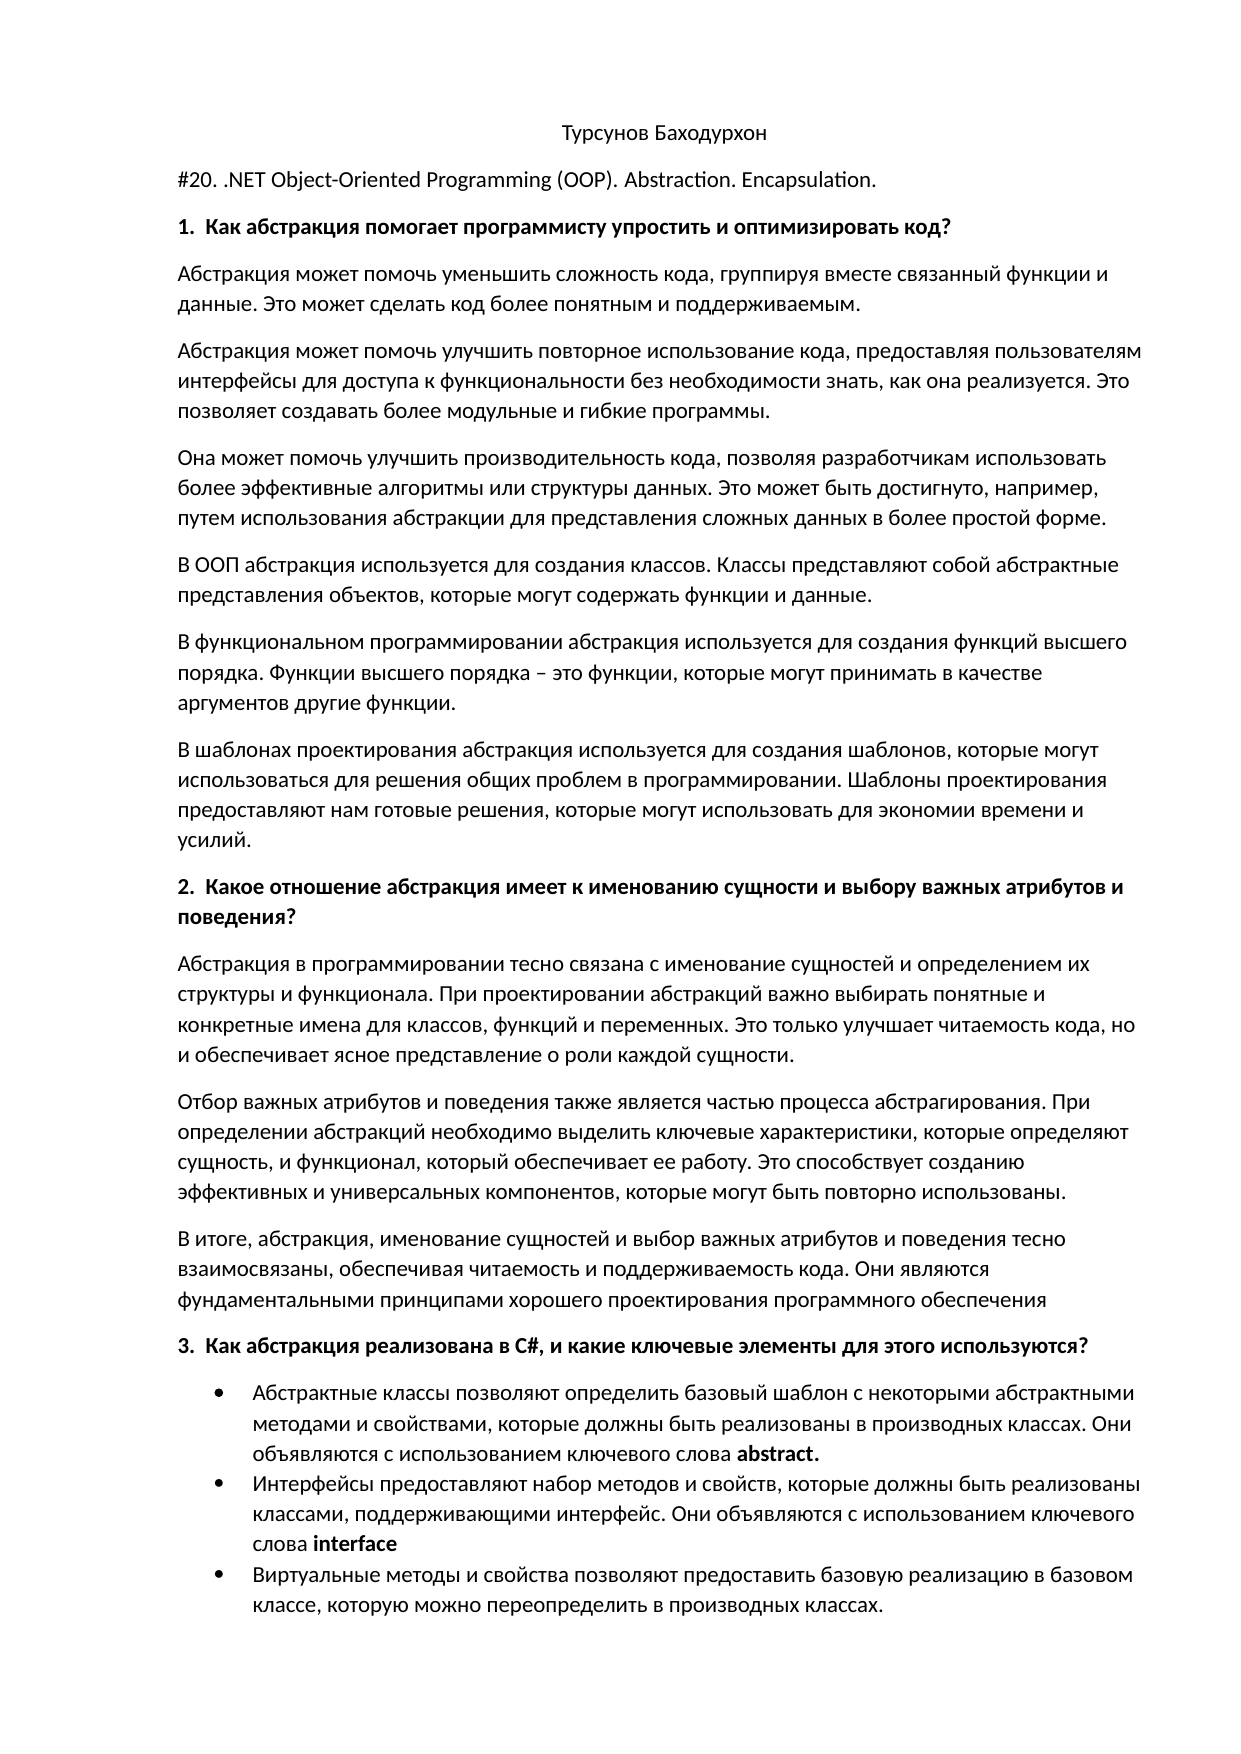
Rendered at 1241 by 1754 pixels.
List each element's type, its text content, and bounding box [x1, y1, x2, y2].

text В ООП абстракция используется для создания классов. Классы представляют собой абстрактные представления объектов, которые могут содержать функции и данные. [177, 550, 1152, 609]
text В итоге, абстракция, именование сущностей и выбор важных атрибутов и поведения тесно взаимосвязаны, обеспечивая читаемость и поддерживаемость кода. Они являются фундаментальными принципами хорошего проектирования программного обеспечения [177, 1224, 1152, 1313]
text 2. Какое отношение абстракция имеет к именованию сущности и выбору важных атрибутов и поведения? [177, 872, 1152, 931]
text 3. Как абстракция реализована в C#, и какие ключевые элементы для этого используются? [177, 1332, 1152, 1360]
text Турсунов Баходурхон [177, 118, 1152, 146]
text Отбор важных атрибутов и поведения также является частью процесса абстрагирования. При определении абстракций необходимо выделить ключевые характеристики, которые определяют сущность, и функционал, который обеспечивает ее работу. Это способствует созданию эффективных и универсальных компонентов, которые могут быть повторно использованы. [177, 1087, 1152, 1206]
text 1. Как абстракция помогает программисту упростить и оптимизировать код? [177, 212, 1152, 240]
text Абстракция может помочь улучшить повторное использование кода, предоставляя пользователям интерфейсы для доступа к функциональности без необходимости знать, как она реализуется. Это позволяет создавать более модульные и гибкие программы. [177, 336, 1152, 424]
list Абстрактные классы позволяют определить базовый шаблон с некоторыми абстрактными методами и свойствами, которые должны быть реализованы в производных классах. Они объявляются с использованием ключевого слова abstract. [215, 1378, 1152, 1467]
text В функциональном программировании абстракция используется для создания функций высшего порядка. Функции высшего порядка – это функции, которые могут принимать в качестве аргументов другие функции. [177, 627, 1152, 716]
list Интерфейсы предоставляют набор методов и свойств, которые должны быть реализованы классами, поддерживающими интерфейс. Они объявляются с использованием ключевого слова interface [215, 1469, 1152, 1558]
text Она может помочь улучшить производительность кода, позволяя разработчикам использовать более эффективные алгоритмы или структуры данных. Это может быть достигнуто, например, путем использования абстракции для представления сложных данных в более простой форме. [177, 443, 1152, 532]
list Виртуальные методы и свойства позволяют предоставить базовую реализацию в базовом классе, которую можно переопределить в производных классах. [215, 1560, 1152, 1618]
text В шаблонах проектирования абстракция используется для создания шаблонов, которые могут использоваться для решения общих проблем в программировании. Шаблоны проектирования предоставляют нам готовые решения, которые могут использовать для экономии времени и усилий. [177, 735, 1152, 853]
text Абстракция в программировании тесно связана с именование сущностей и определением их структуры и функционала. При проектировании абстракций важно выбирать понятные и конкретные имена для классов, функций и переменных. Это только улучшает читаемость кода, но и обеспечивает ясное представление о роли каждой сущности. [177, 949, 1152, 1068]
text #20. .NET Object-Oriented Programming (OOP). Abstraction. Encapsulation. [177, 165, 1152, 193]
text Абстракция может помочь уменьшить сложность кода, группируя вместе связанный функции и данные. Это может сделать код более понятным и поддерживаемым. [177, 259, 1152, 317]
